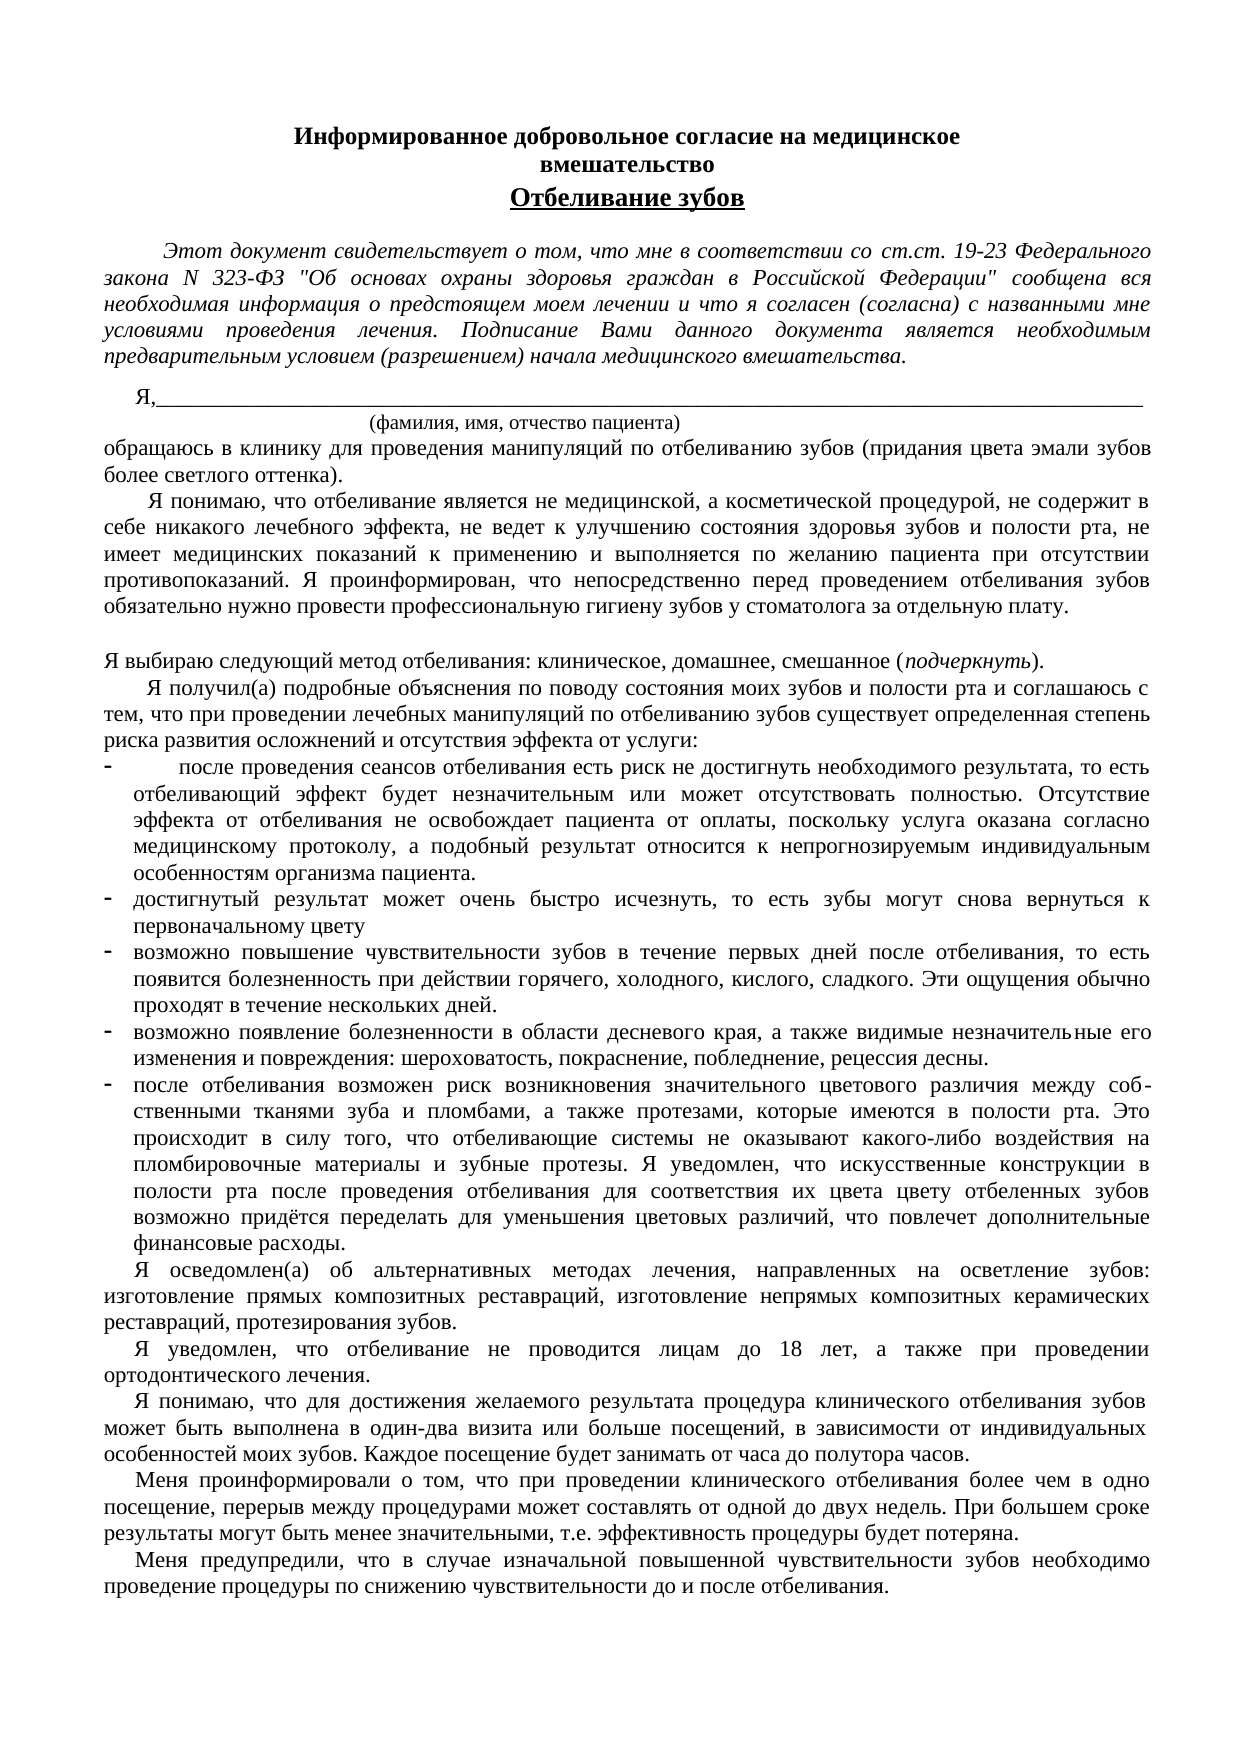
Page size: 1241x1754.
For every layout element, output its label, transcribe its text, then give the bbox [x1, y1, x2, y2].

list достигнутый результат может очень быстро исчезнуть, то есть зубы могут снова вернуться к первоначальному цвету [103, 885, 1152, 937]
text Информированное добровольное согласие на медицинское вмешательство [225, 121, 1029, 178]
text Я получил(а) подробные объяснения по поводу состояния моих зубов и полости рта и соглашаюсь с тем, что при проведении лечебных манипуляций по отбеливанию зубов существует определенная степень риска развития осложнений и отсутствия эффекта от услуги: [103, 674, 1152, 753]
text Я уведомлен, что отбеливание не проводится лицам до 18 лет, а также при проведении ортодонтического лечения. [103, 1333, 1152, 1386]
text Меня предупредили, что в случае изначальной повышенной чувствительности зубов необходимо проведение процедуры по снижению чувствительности до и после отбеливания. [103, 1544, 1152, 1597]
list после отбеливания возможен риск возникновения значительного цветового различия между собственными тканями зуба и пломбами, а также протезами, которые имеются в полости рта. Это происходит в силу того, что отбеливающие системы не оказывают какого-либо воздействия на пломбировочные материалы и зубные протезы. Я уведомлен, что искусственные конструкции в полости рта после проведения отбеливания для соответствия их цвета цвету отбеленных зубов возможно придётся переделать для уменьшения цветовых различий, что повлечет дополнительные финансовые расходы. [103, 1070, 1152, 1254]
text (фамилия, имя, отчество пациента) [103, 410, 1152, 434]
text Я понимаю, что отбеливание является не медицинской, а косметической процедурой, не содержит в себе никакого лечебного эффекта, не ведет к улучшению состояния здоровья зубов и полости рта, не имеет медицинских показаний к применению и выполняется по желанию пациента при отсутствии противопоказаний. Я проинформирован, что непосредственно перед проведением отбеливания зубов обязательно нужно провести профессиональную гигиену зубов у стоматолога за отдельную плату. [103, 487, 1152, 619]
text Я выбираю следующий метод отбеливания: клиническое, домашнее, смешанное (подчеркнуть). [103, 647, 1152, 674]
text Отбеливание зубов [225, 181, 1029, 212]
text Меня проинформировали о том, что при проведении клинического отбеливания более чем в одно посещение, перерыв между процедурами может составлять от одной до двух недель. При большем сроке результаты могут быть менее значительными, т.е. эффективность процедуры будет потеряна. [103, 1465, 1152, 1544]
list после проведения сеансов отбеливания есть риск не достигнуть необходимого результата, то есть отбеливающий эффект будет незначительным или может отсутствовать полностью. Отсутствие эффекта от отбеливания не освобождает пациента от оплаты, поскольку услуга оказана согласно медицинскому протоколу, а подобный результат относится к непрогнозируемым индивидуальным особенностям организма пациента. [103, 753, 1152, 885]
text обращаюсь в клинику для проведения манипуляций по отбеливанию зубов (придания цвета эмали зубов более светлого оттенка). [103, 434, 1152, 487]
list возможно повышение чувствительности зубов в течение первых дней после отбеливания, то есть появится болезненность при действии горячего, холодного, кислого, сладкого. Эти ощущения обычно проходят в течение нескольких дней. [103, 937, 1152, 1017]
list возможно появление болезненности в области десневого края, а также видимые незначительные его изменения и повреждения: шероховатость, покраснение, побледнение, рецессия десны. [103, 1017, 1152, 1070]
text Я понимаю, что для достижения желаемого результата процедура клинического отбеливания зубов может быть выполнена в один-два визита или больше посещений, в зависимости от индивидуальных особенностей моих зубов. Каждое посещение будет занимать от часа до полутора часов. [103, 1386, 1148, 1465]
text Я, __________________________________ [135, 383, 1152, 409]
text Я осведомлен(а) об альтернативных методах лечения, направленных на осветление зубов: изготовление прямых композитных реставраций, изготовление непрямых композитных керамических реставраций, протезирования зубов. [103, 1254, 1152, 1333]
text Этот документ свидетельствует о том, что мне в соответствии со ст.ст. 19-23 Федерального закона N 323-ФЗ "Об основах охраны здоровья граждан в Российской Федерации" сообщена вся необходимая информация о предстоящем моем лечении и что я согласен (согласна) с названными мне условиями проведения лечения. Подписание Вами данного документа является необходимым предварительным условием (разрешением) начала медицинского вмешательства. [103, 237, 1152, 369]
